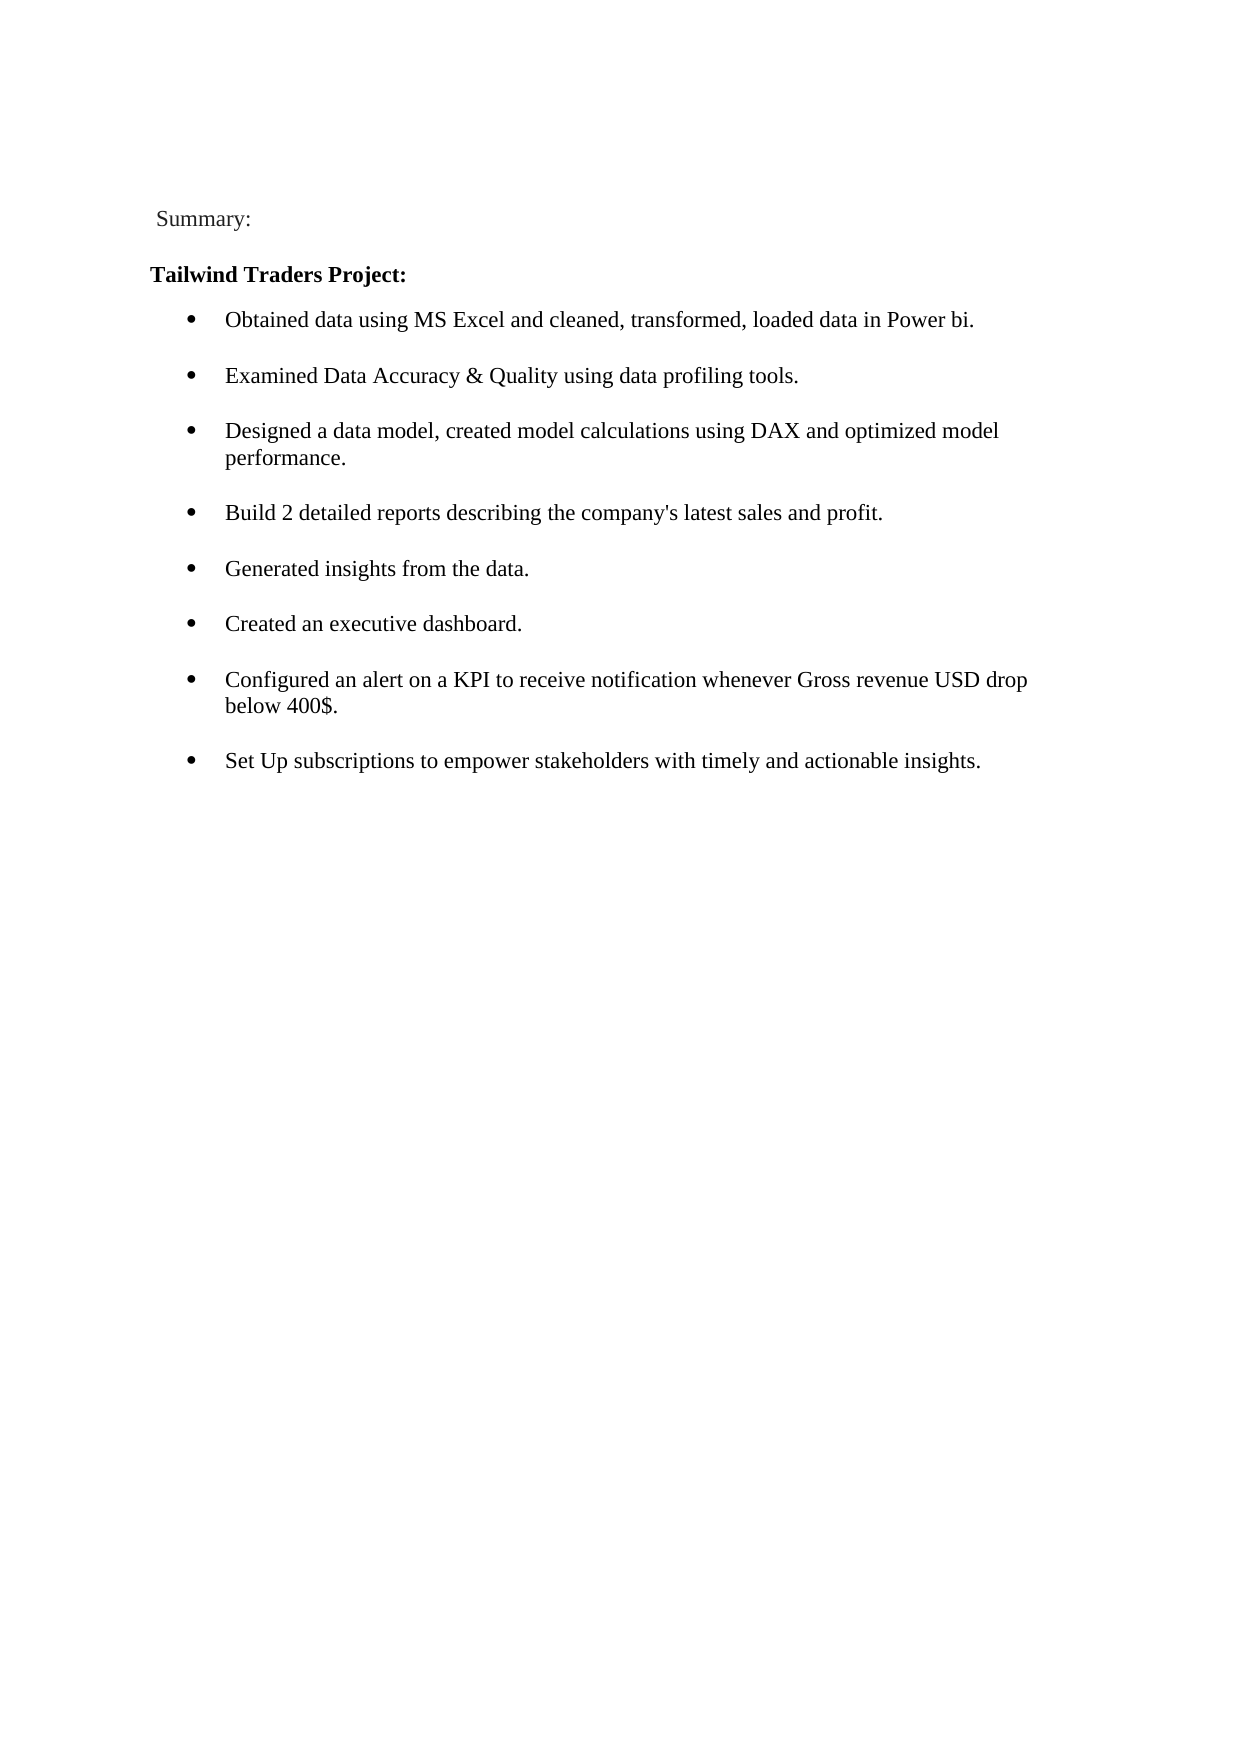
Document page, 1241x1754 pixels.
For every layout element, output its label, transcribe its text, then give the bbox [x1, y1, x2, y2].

list Designed a data model, created model calculations using DAX and optimized model performance. [187, 417, 1090, 470]
text Tailwind Traders Project: [150, 261, 1090, 287]
list Set Up subscriptions to empower stakeholders with timely and actionable insights. [187, 747, 1090, 774]
text Summary: [150, 206, 1090, 232]
list Created an executive dashboard. [187, 610, 1090, 636]
list Generated insights from the data. [187, 554, 1090, 581]
list Configured an alert on a KPI to receive notification whenever Gross revenue USD drop below 400$. [187, 666, 1090, 718]
list Examined Data Accuracy & Quality using data profiling tools. [187, 362, 1090, 388]
list Obtained data using MS Excel and cleaned, transformed, loaded data in Power bi. [187, 306, 1090, 332]
list Build 2 detailed reports describing the company's latest sales and profit. [187, 499, 1090, 525]
